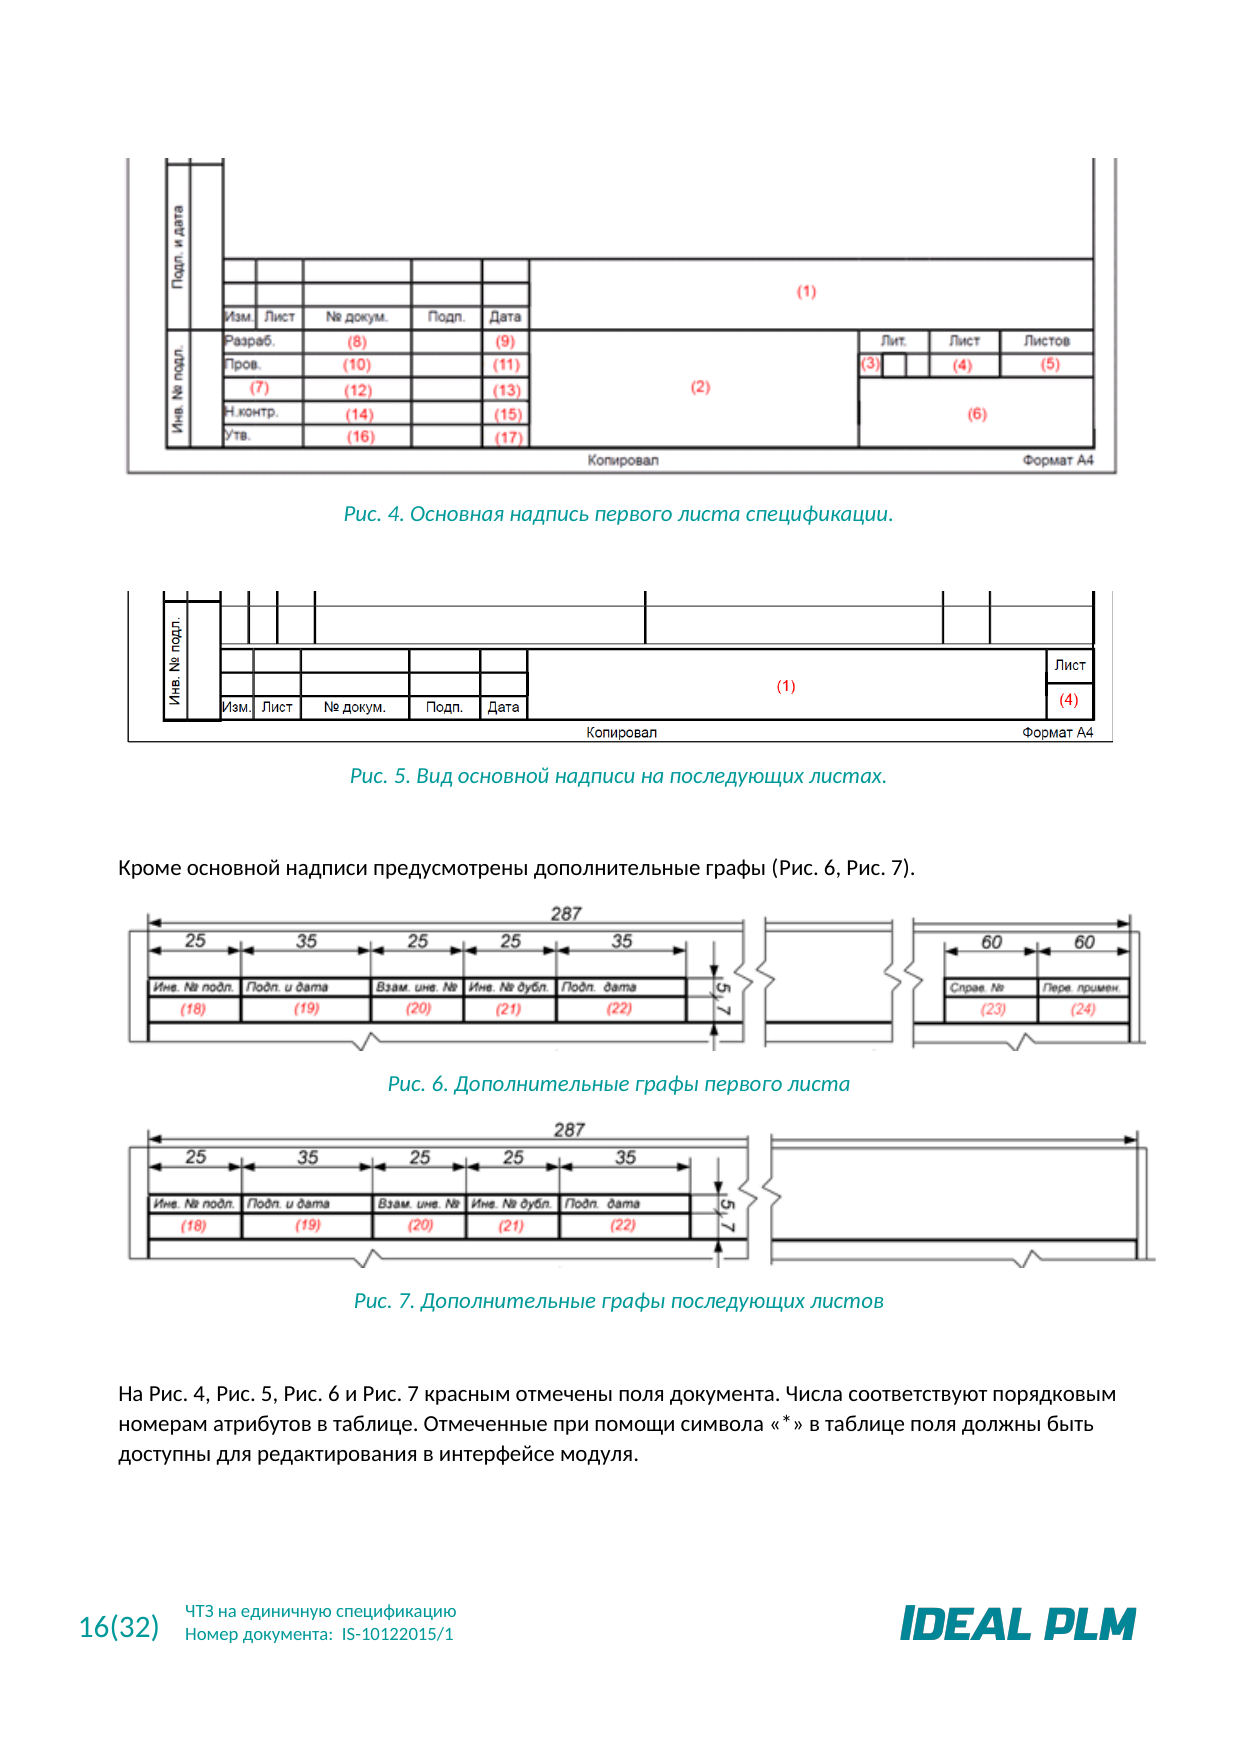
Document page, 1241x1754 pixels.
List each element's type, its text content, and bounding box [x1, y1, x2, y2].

picture [127, 591, 1113, 743]
picture [900, 1605, 1137, 1640]
picture [120, 158, 1121, 481]
text Рис. 5. Вид основной надписи на последующих листах. [118, 761, 1122, 789]
picture [118, 898, 1147, 1051]
text На Рис. 4, Рис. 5, Рис. 6 и Рис. 7 красным отмечены поля документа. Числа соответствуют порядковым номерам атрибутов в таблице. Отмеченные при помощи символа «*» в таблице поля должны быть доступны для редактирования в интерфейсе модуля. [118, 1379, 1122, 1467]
text Рис. 4. Основная надпись первого листа спецификации. [118, 499, 1122, 527]
text Рис. 6. Дополнительные графы первого листа [118, 1069, 1122, 1097]
text Кроме основной надписи предусмотрены дополнительные графы (Рис. 6, Рис. 7). [118, 853, 1122, 881]
text Рис. 7. Дополнительные графы последующих листов [118, 1286, 1122, 1314]
picture [118, 1114, 1156, 1268]
